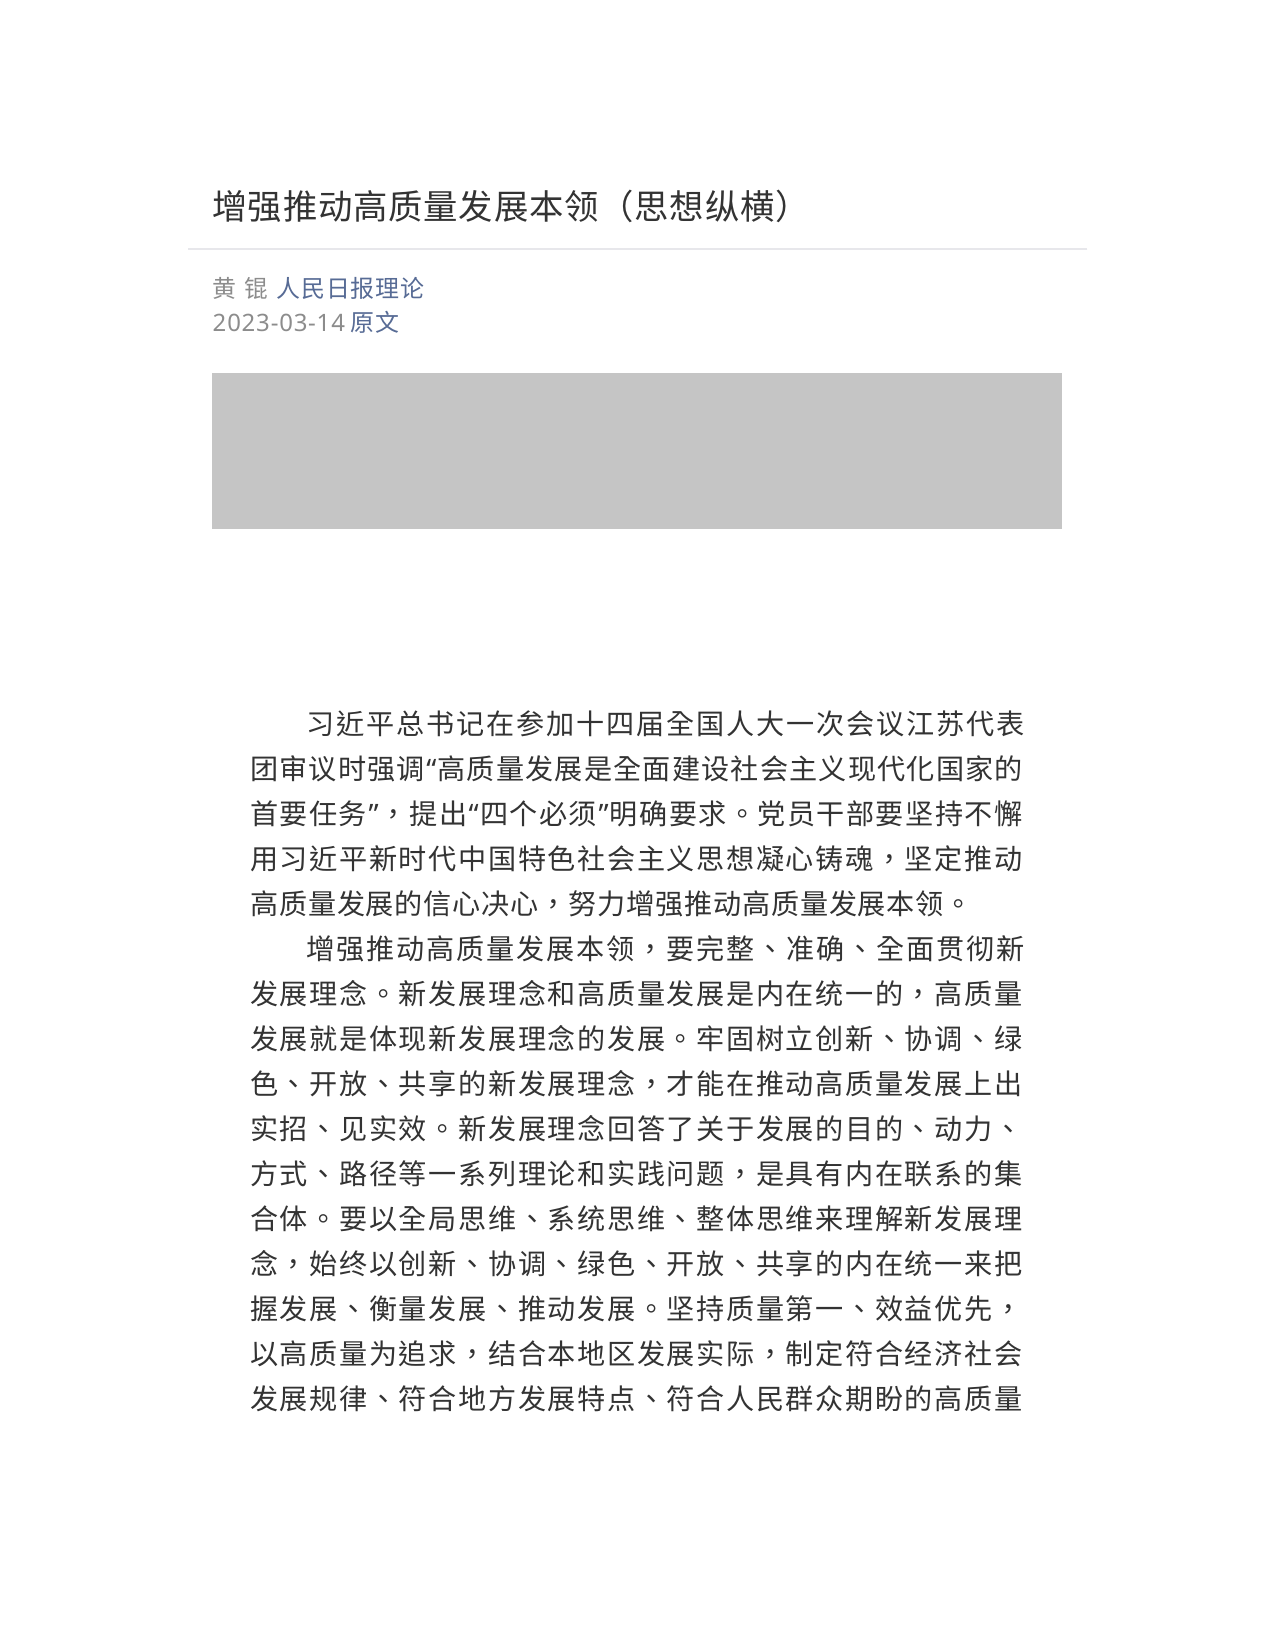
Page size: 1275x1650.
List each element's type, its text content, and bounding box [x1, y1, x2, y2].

text 2023-03-14原文 发表于 [212, 304, 1062, 338]
list 黄 锟 人民日报理论 [212, 272, 1062, 304]
title 增强推动高质量发展本领（思想纵横） [187, 150, 1087, 250]
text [250, 922, 1025, 1417]
text 习近平总书记在参加十四届全国人大一次会议江苏代表团审议时强调“高质量发展是全面建设社会主义现代化国家的首要任务”，提出“四个必须”明确要求。党员干部要坚持不懈用习近平新时代中国特色社会主义思想凝心铸魂，坚定推动高质量发展的信心决心，努力增强推动高质量发展本领。 [250, 697, 1025, 922]
